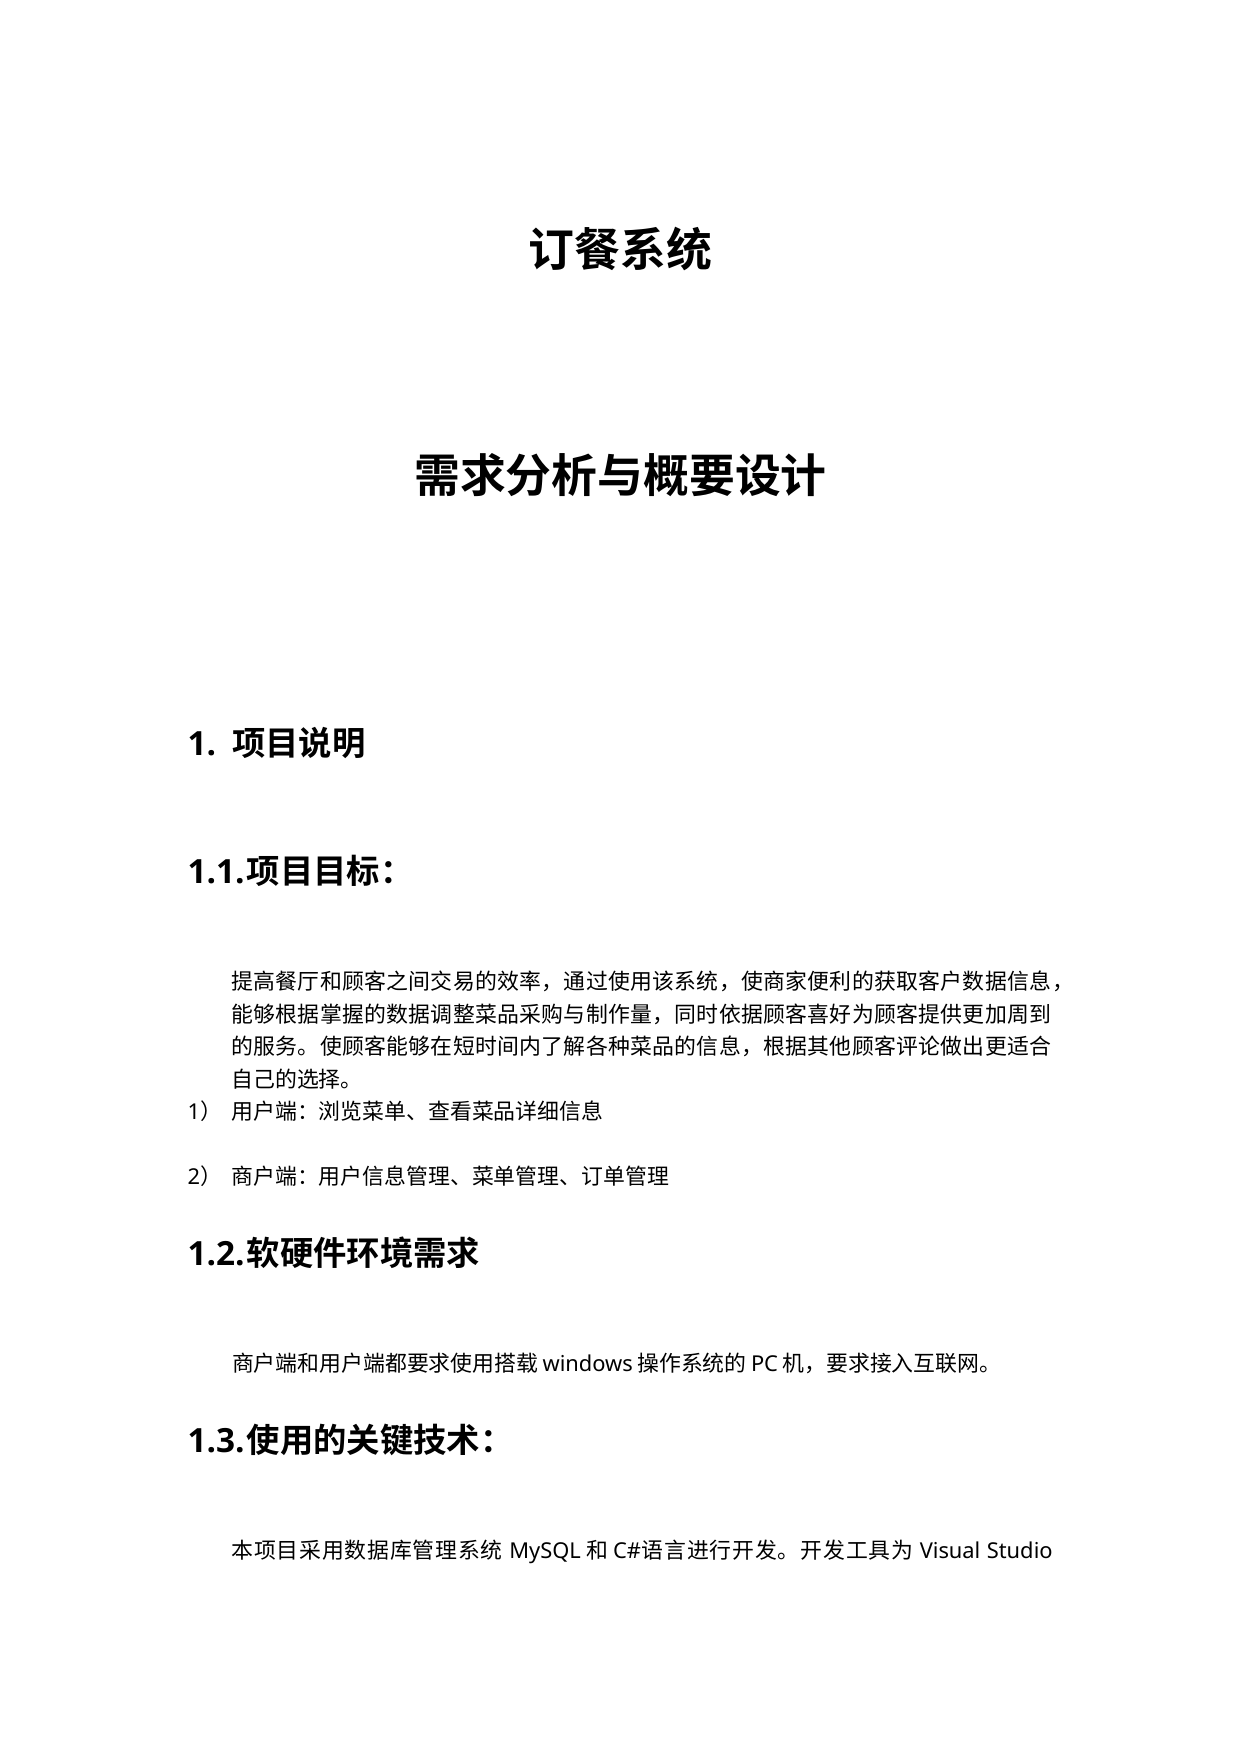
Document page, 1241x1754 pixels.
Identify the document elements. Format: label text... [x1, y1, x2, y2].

subtitle 项目说明 [187, 709, 1053, 774]
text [231, 1533, 1053, 1565]
subtitle 订餐系统 [187, 197, 1053, 295]
text 1） 用户端：浏览菜单、查看菜品详细信息 [187, 1094, 1053, 1126]
text 提高餐厅和顾客之间交易的效率，通过使用该系统，使商家便利的获取客户数据信息，能够根据掌握的数据调整菜品采购与制作量，同时依据顾客喜好为顾客提供更加周到的服务。使顾客能够在短时间内了解各种菜品的信息，根据其他顾客评论做出更适合自己的选择。 [231, 964, 1053, 1094]
subtitle 软硬件环境需求 [187, 1218, 1053, 1283]
subtitle 项目目标： [187, 836, 1053, 901]
list 商户端和用户端都要求使用搭载windows操作系统的PC机，要求接入互联网。 [232, 1346, 1053, 1378]
subtitle 需求分析与概要设计 [187, 424, 1053, 521]
text 2） 商户端：用户信息管理、菜单管理、订单管理 [187, 1159, 1053, 1191]
subtitle 使用的关键技术： [187, 1405, 1053, 1470]
